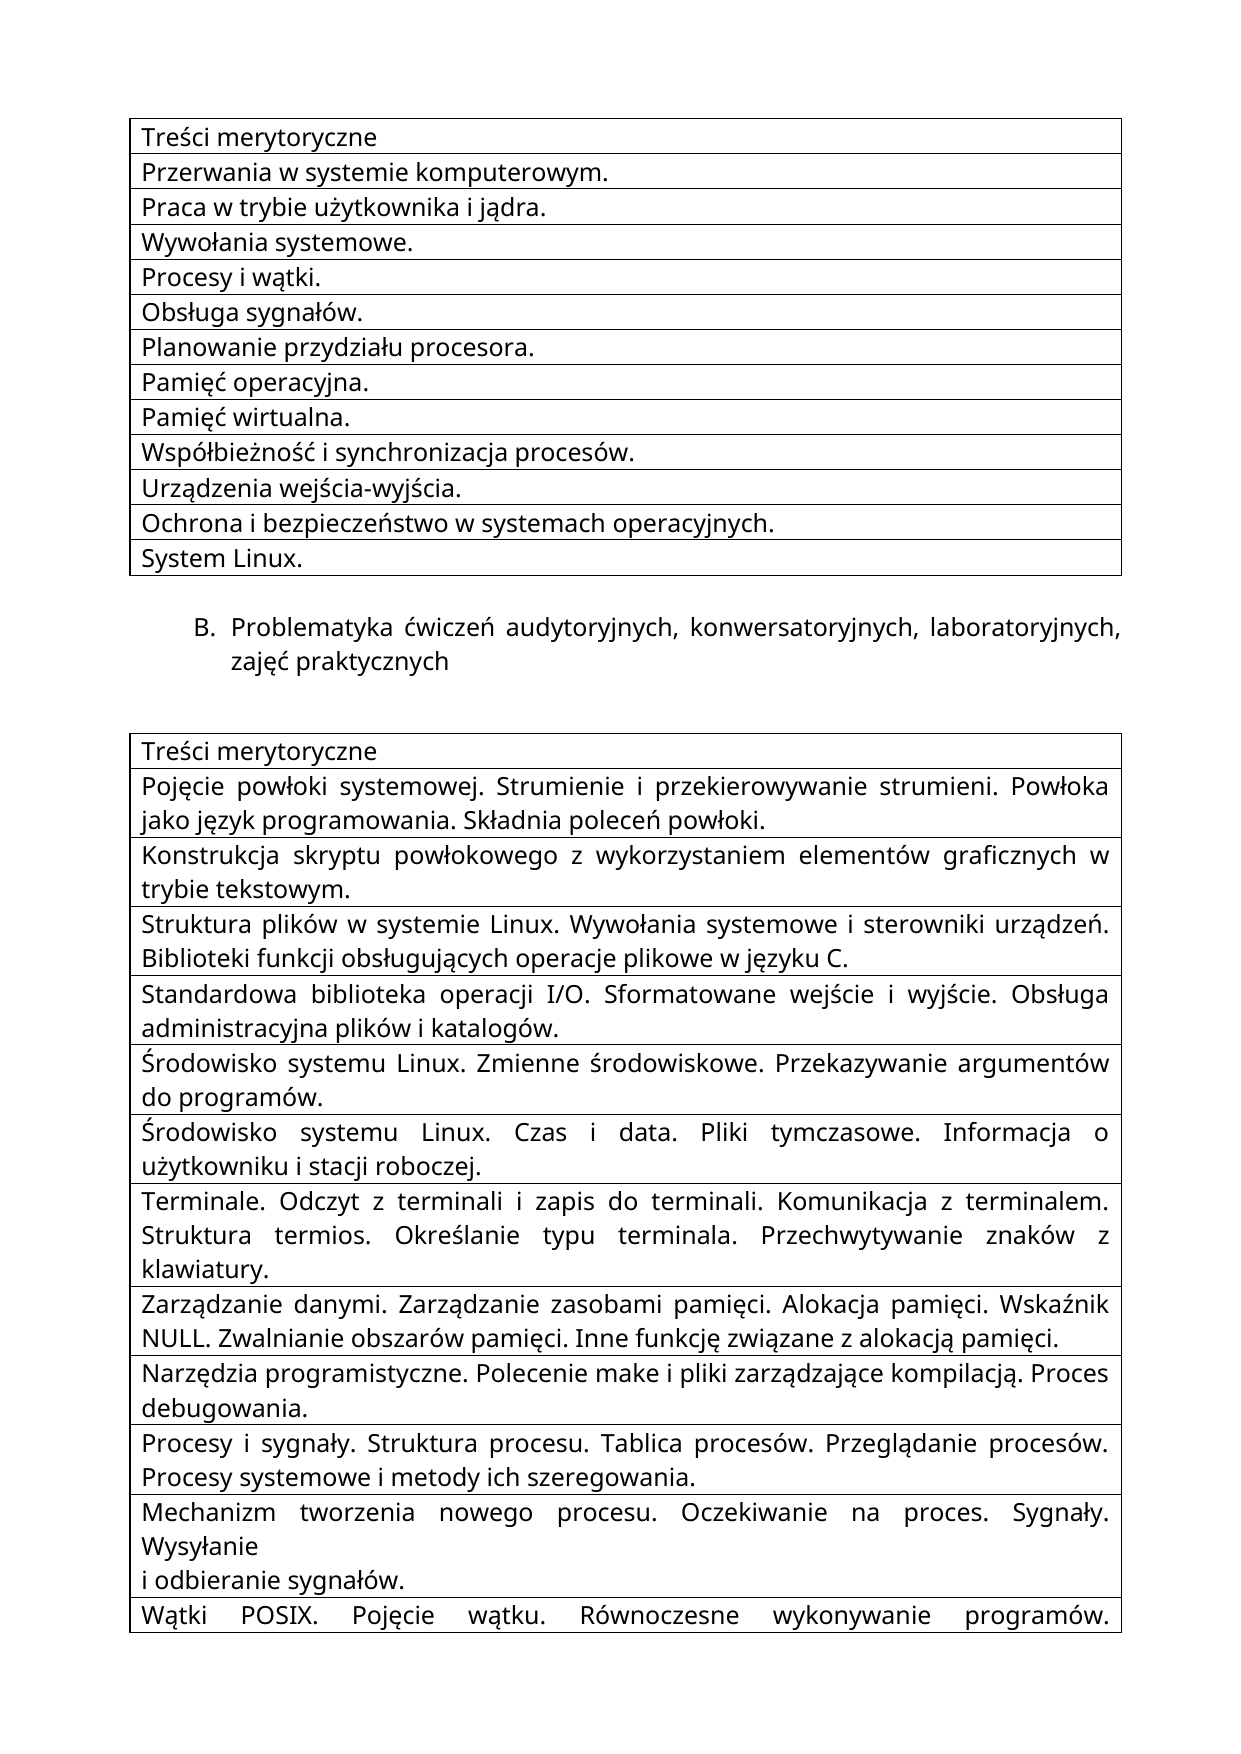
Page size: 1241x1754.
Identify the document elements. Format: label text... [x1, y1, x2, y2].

table_cell Konstrukcja skryptu powłokowego z wykorzystaniem elementów graficznych w trybie tekstowym. [131, 838, 1121, 906]
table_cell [131, 1598, 1121, 1632]
table_cell Terminale. Odczyt z terminali i zapis do terminali. Komunikacja z terminalem. Struktura termios. Określanie typu terminala. Przechwytywanie znaków z klawiatury. [131, 1184, 1121, 1286]
table_cell Standardowa biblioteka operacji I/O. Sformatowane wejście i wyjście. Obsługa administracyjna plików i katalogów. [131, 976, 1121, 1044]
list Problematyka ćwiczeń audytoryjnych, konwersatoryjnych, laboratoryjnych, zajęć praktycznych [193, 609, 1122, 678]
table_cell Obsługa sygnałów. [131, 295, 1121, 329]
table_cell Narzędzia programistyczne. Polecenie make i pliki zarządzające kompilacją. Proces debugowania. [131, 1356, 1121, 1424]
table_cell Pojęcie powłoki systemowej. Strumienie i przekierowywanie strumieni. Powłoka jako język programowania. Składnia poleceń powłoki. [131, 769, 1121, 837]
table_cell Ochrona i bezpieczeństwo w systemach operacyjnych. [131, 505, 1121, 539]
table_cell Struktura plików w systemie Linux. Wywołania systemowe i sterowniki urządzeń. Biblioteki funkcji obsługujących operacje plikowe w języku C. [131, 907, 1121, 975]
table_cell Planowanie przydziału procesora. [131, 330, 1121, 364]
table_header Treści merytoryczne [131, 734, 1121, 768]
table_cell Procesy i wątki. [131, 260, 1121, 294]
table_cell System Linux. [131, 540, 1121, 574]
table_cell Urządzenia wejścia-wyjścia. [131, 470, 1121, 504]
table_cell Współbieżność i synchronizacja procesów. [131, 435, 1121, 469]
table_cell Mechanizm tworzenia nowego procesu. Oczekiwanie na proces. Sygnały. Wysyłanie i odbieranie sygnałów. [131, 1495, 1121, 1597]
table_cell Zarządzanie danymi. Zarządzanie zasobami pamięci. Alokacja pamięci. Wskaźnik NULL. Zwalnianie obszarów pamięci. Inne funkcję związane z alokacją pamięci. [131, 1287, 1121, 1355]
table_cell Procesy i sygnały. Struktura procesu. Tablica procesów. Przeglądanie procesów. Procesy systemowe i metody ich szeregowania. [131, 1425, 1121, 1493]
table_cell Pamięć wirtualna. [131, 400, 1121, 434]
table_cell Pamięć operacyjna. [131, 365, 1121, 399]
table_cell Środowisko systemu Linux. Czas i data. Pliki tymczasowe. Informacja o użytkowniku i stacji roboczej. [131, 1115, 1121, 1183]
table_cell Środowisko systemu Linux. Zmienne środowiskowe. Przekazywanie argumentów do programów. [131, 1045, 1121, 1113]
table_header Treści merytoryczne [131, 119, 1121, 153]
table_cell Wywołania systemowe. [131, 225, 1121, 258]
table_cell Praca w trybie użytkownika i jądra. [131, 189, 1121, 223]
table_cell Przerwania w systemie komputerowym. [131, 154, 1121, 188]
